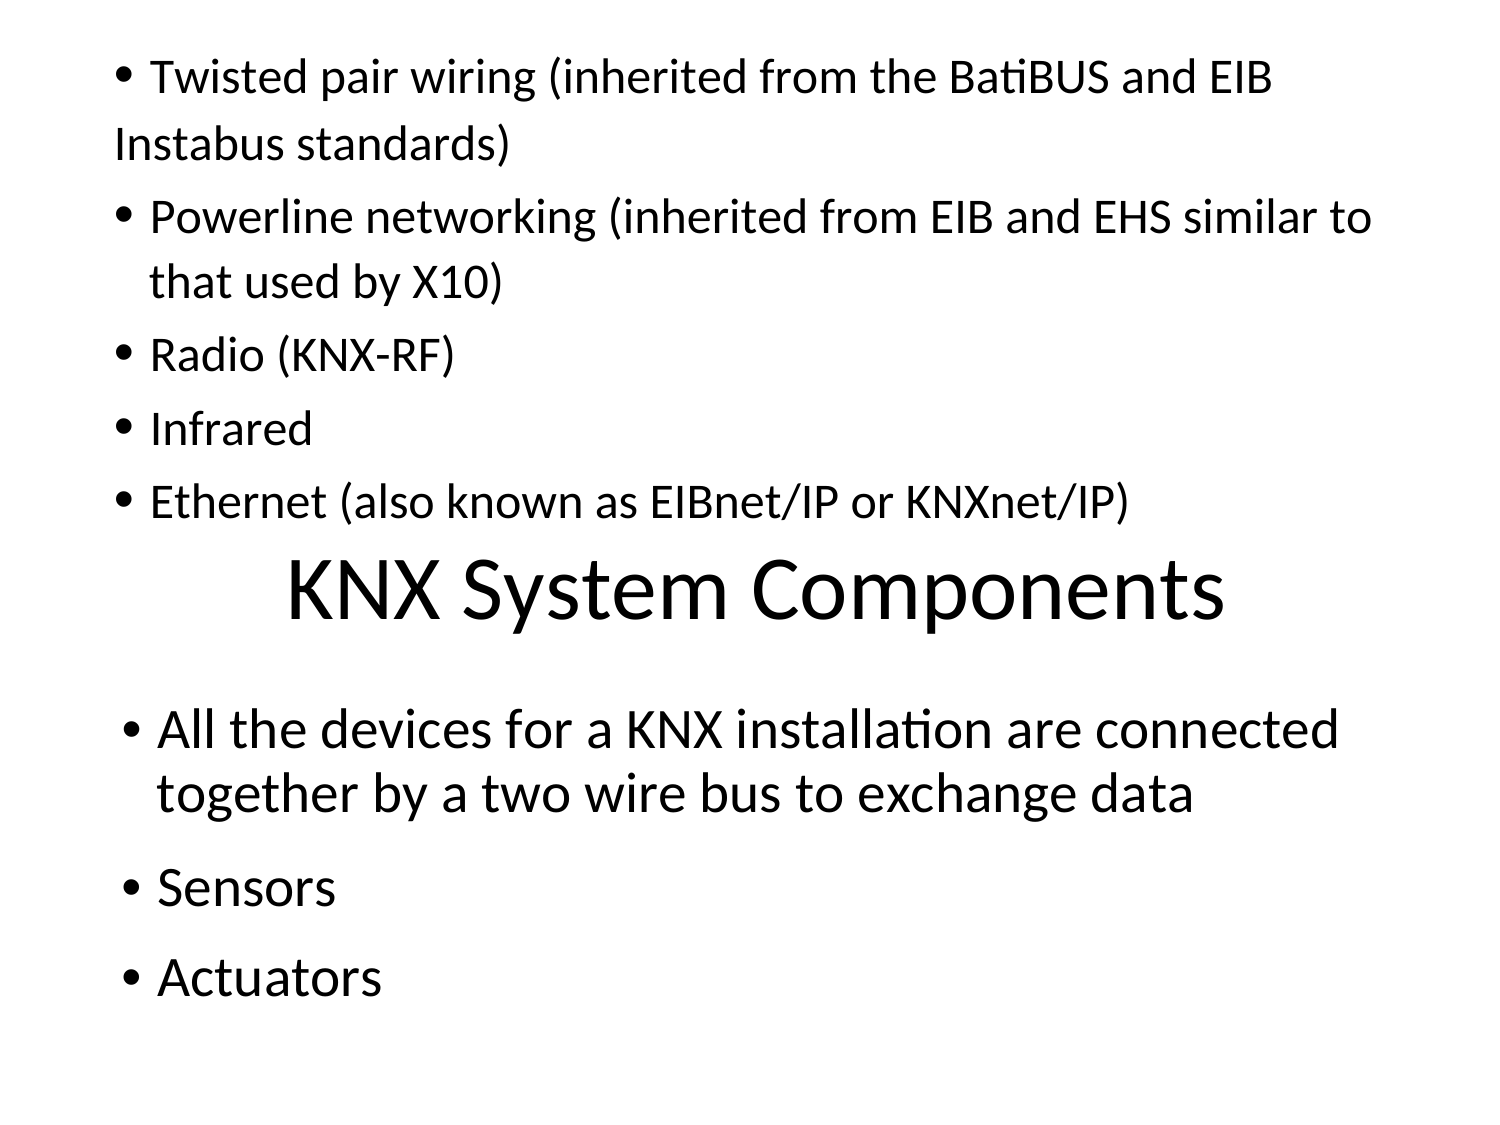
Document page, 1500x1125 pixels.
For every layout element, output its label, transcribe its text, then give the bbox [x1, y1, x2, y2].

text • Ethernet (also known as EIBnet/IP or KNXnet/IP) [113, 464, 1468, 531]
text • Infrared [113, 391, 1468, 457]
text • Powerline networking (inherited from EIB and EHS similar to that used by X10) [113, 179, 1383, 311]
text • All the devices for a KNX installation are connected together by a two wire bus to exchange data [121, 697, 1375, 827]
text • Sensors [121, 851, 1468, 921]
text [113, 40, 1284, 173]
text KNX System Components [45, 531, 1468, 643]
text • Radio (KNX-RF) [113, 318, 1468, 384]
text • Actuators [121, 941, 1468, 1011]
